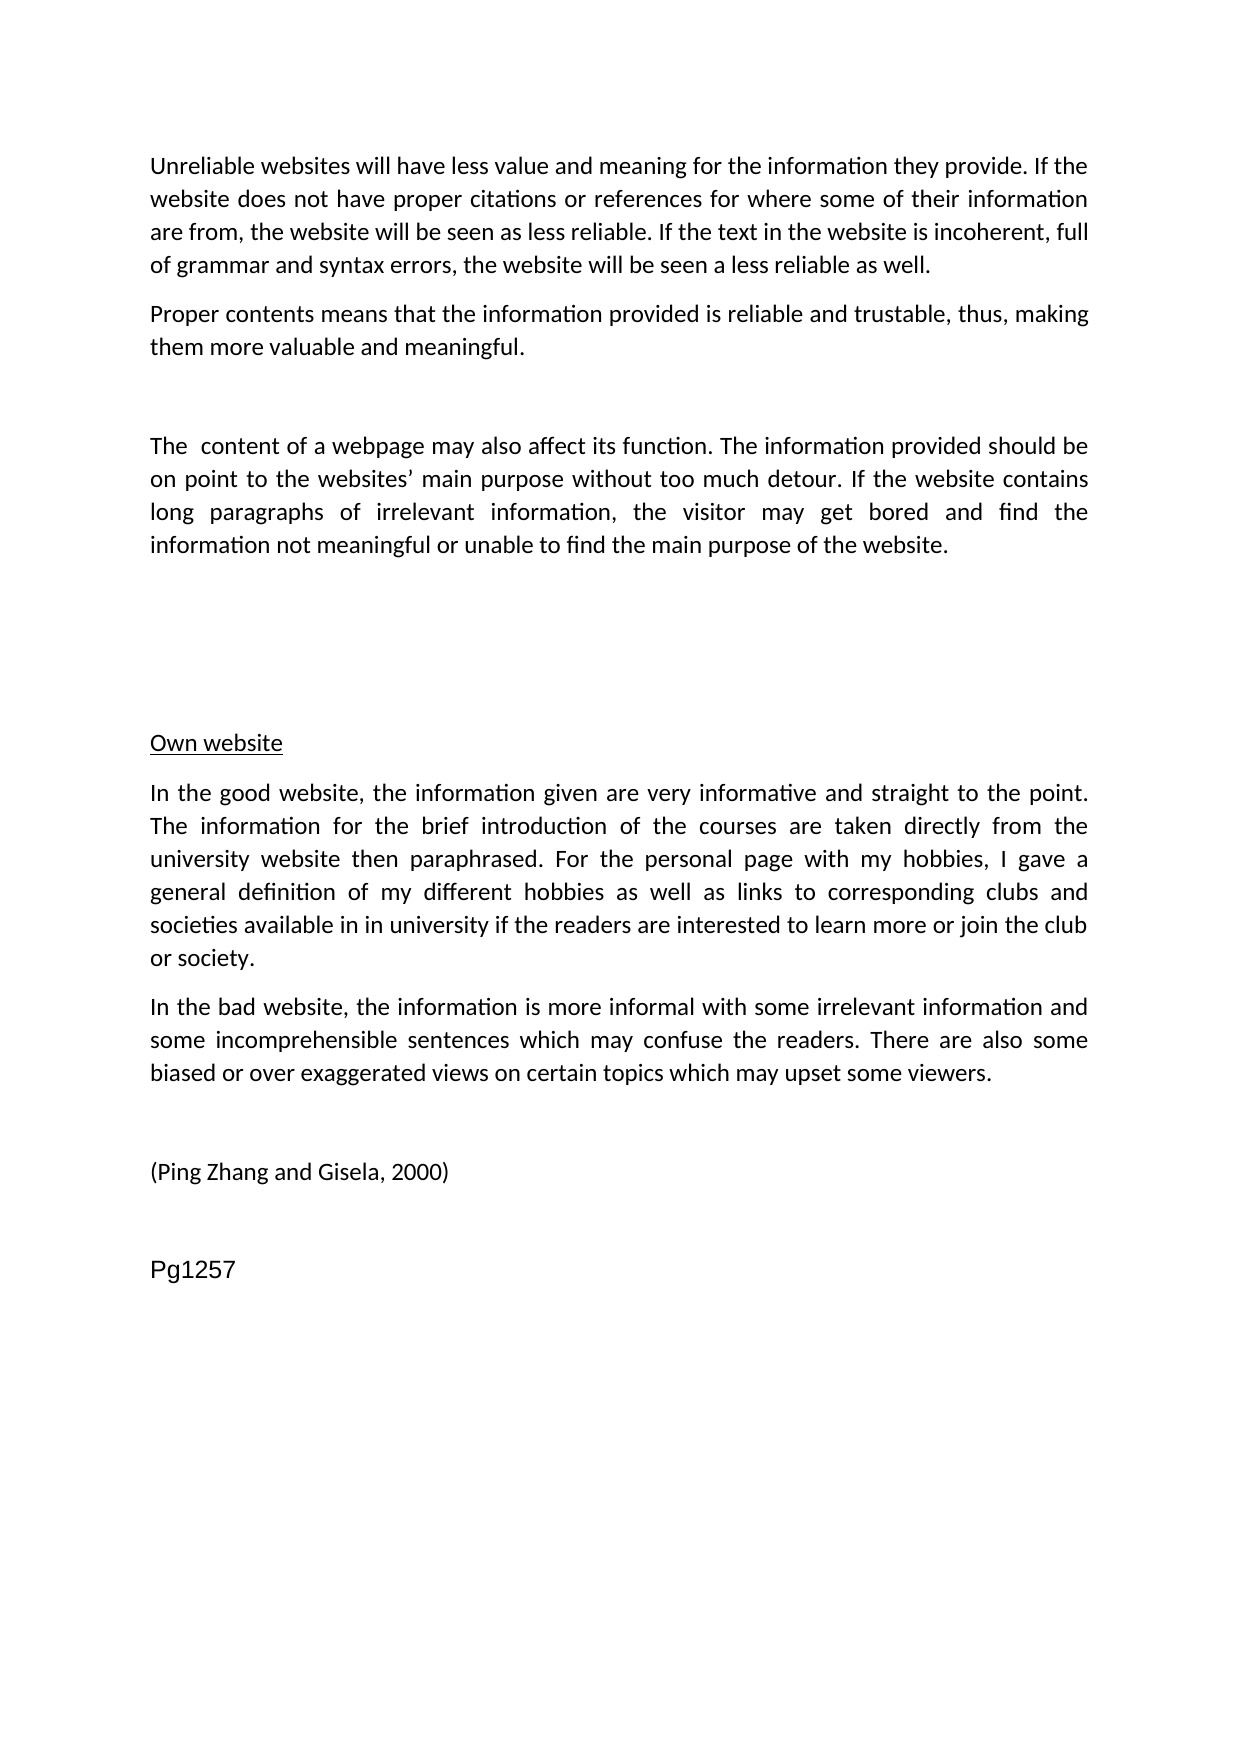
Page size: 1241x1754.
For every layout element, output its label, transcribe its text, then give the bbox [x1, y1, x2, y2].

text In the bad website, the information is more informal with some irrelevant information and some incomprehensible sentences which may confuse the readers. There are also some biased or over exaggerated views on certain topics which may upset some viewers. [150, 991, 1090, 1088]
text The content of a webpage may also affect its function. The information provided should be on point to the websites’ main purpose without too much detour. If the website contains long paragraphs of irrelevant information, the visitor may get bored and find the information not meaningful or unable to find the main purpose of the website. [150, 430, 1090, 560]
text Pg1257 [150, 1255, 1090, 1284]
text Proper contents means that the information provided is reliable and trustable, thus, making them more valuable and meaningful. [150, 298, 1090, 362]
text Own website [150, 727, 1090, 758]
text Unreliable websites will have less value and meaning for the information they provide. If the website does not have proper citations or references for where some of their information are from, the website will be seen as less reliable. If the text in the website is incoherent, full of grammar and syntax errors, the website will be seen a less reliable as well. [150, 150, 1090, 279]
text In the good website, the information given are very informative and straight to the point. The information for the brief introduction of the courses are taken directly from the university website then paraphrased. For the personal page with my hobbies, I gave a general definition of my different hobbies as well as links to corresponding clubs and societies available in in university if the readers are interested to learn more or join the club or society. [150, 777, 1090, 972]
text (Ping Zhang and Gisela, 2000) [150, 1156, 1090, 1187]
